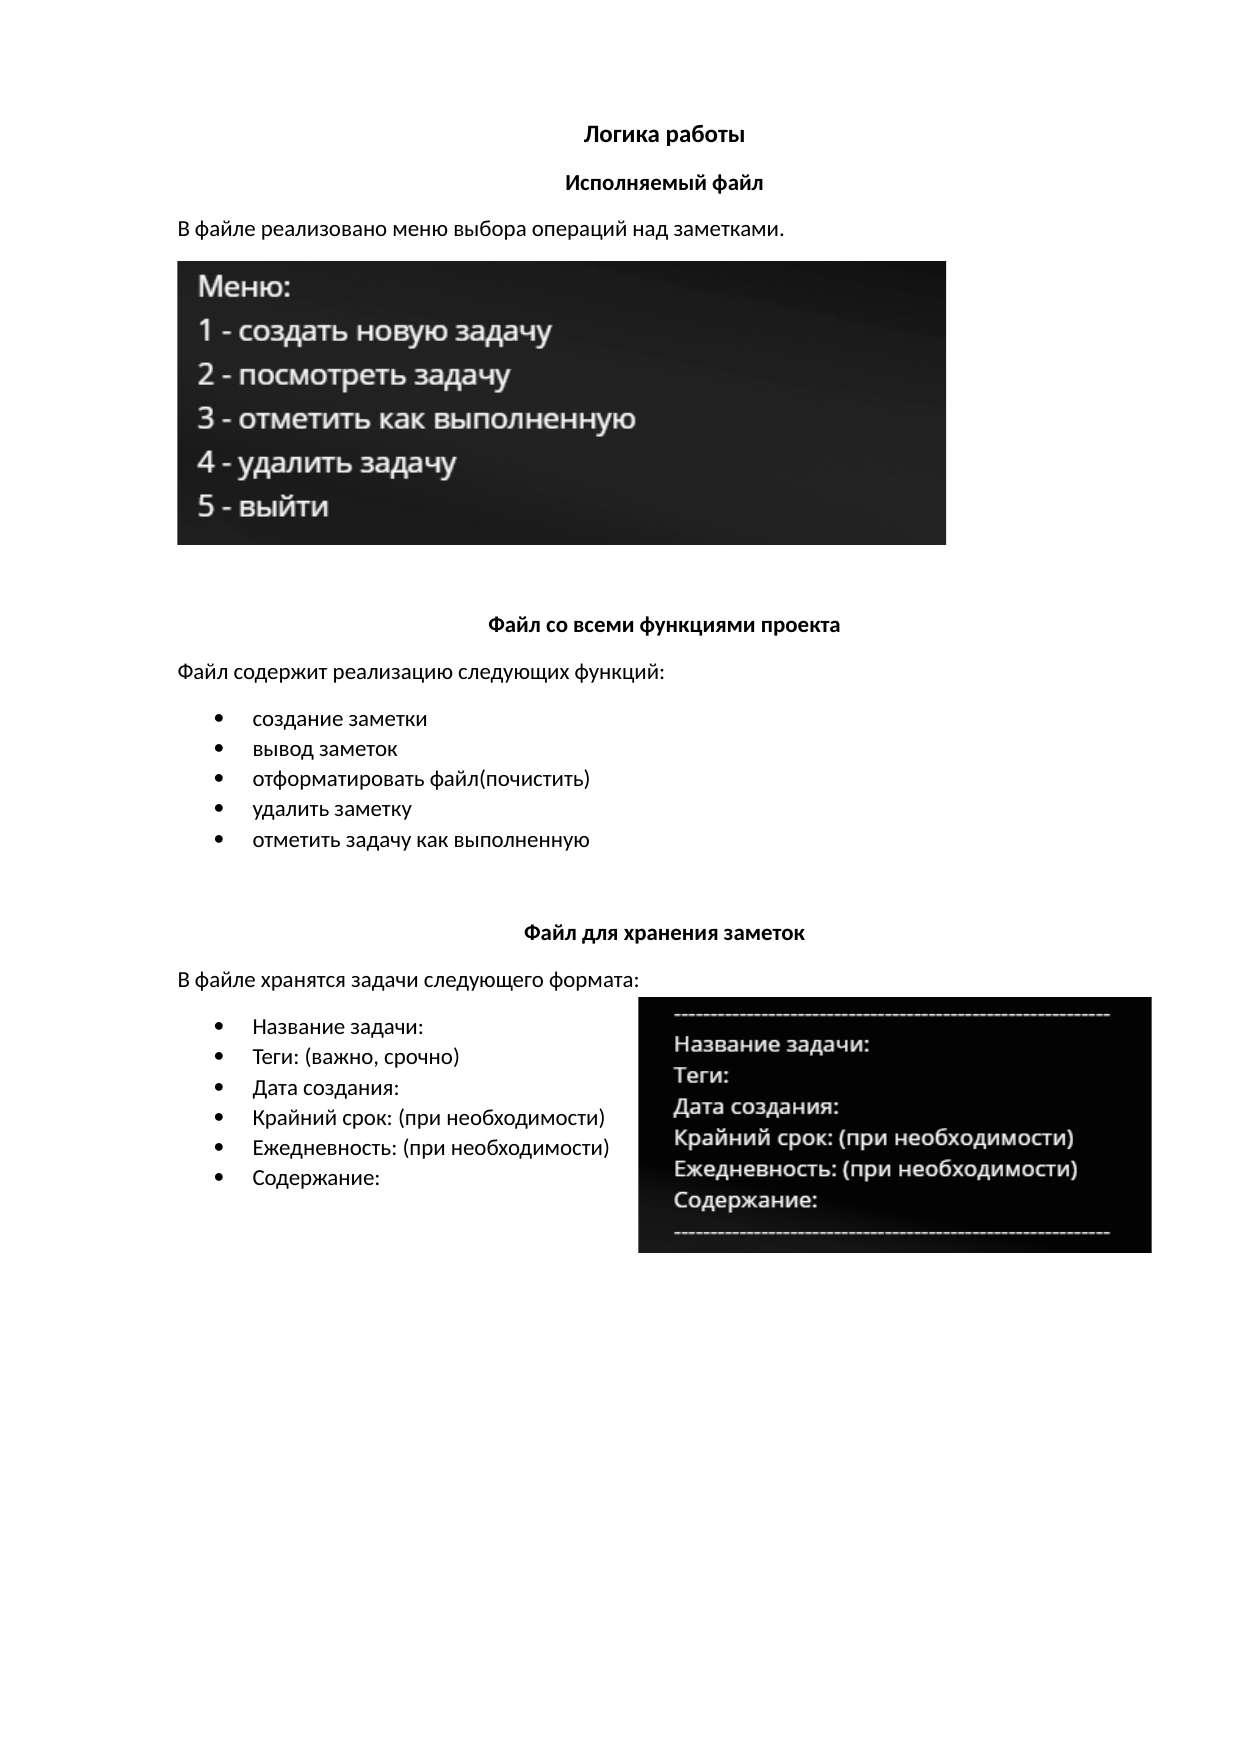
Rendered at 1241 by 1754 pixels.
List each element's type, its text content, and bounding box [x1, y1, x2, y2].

text Исполняемый файл [177, 168, 1152, 196]
text Файл со всеми функциями проекта [177, 610, 1152, 638]
text В файле хранятся задачи следующего формата: [177, 965, 1152, 993]
list создание заметки [215, 704, 1152, 732]
text Файл для хранения заметок [177, 918, 1152, 946]
list отметить задачу как выполненную [215, 825, 1152, 853]
picture [177, 261, 947, 545]
list вывод заметок [215, 734, 1152, 762]
text В файле реализовано меню выбора операций над заметками. [177, 214, 1152, 243]
picture [638, 997, 1152, 1253]
list Ежедневность: (при необходимости) [215, 1133, 638, 1161]
list Теги: (важно, срочно) [215, 1042, 638, 1070]
text Файл содержит реализацию следующих функций: [177, 657, 1152, 685]
list Дата создания: [215, 1073, 638, 1101]
list отформатировать файл(почистить) [215, 764, 1152, 792]
list Название задачи: [215, 1012, 638, 1040]
text Логика работы [177, 118, 1152, 149]
list Содержание: [215, 1163, 638, 1191]
list Крайний срок: (при необходимости) [215, 1103, 638, 1131]
list удалить заметку [215, 794, 1152, 822]
